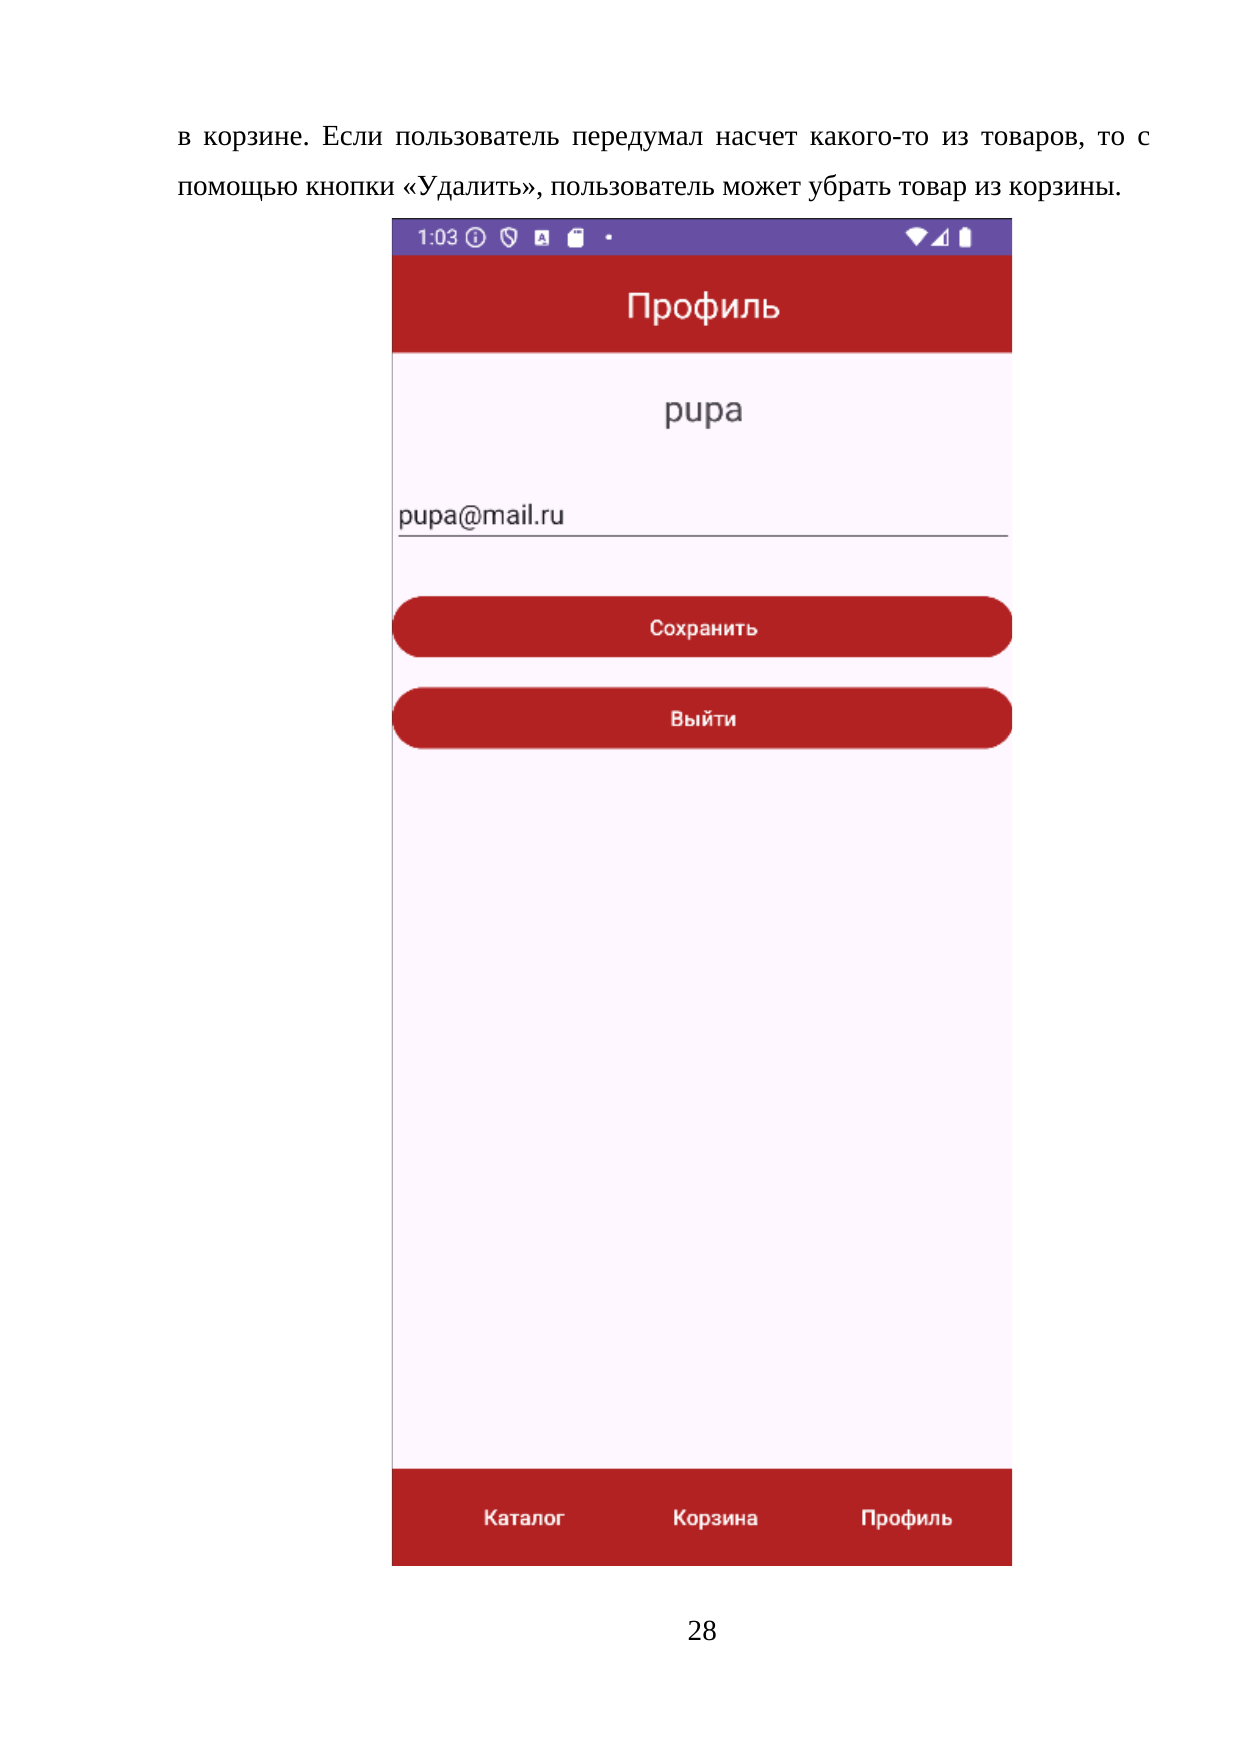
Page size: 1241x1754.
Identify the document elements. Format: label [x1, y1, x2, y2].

text [177, 118, 1152, 202]
picture [391, 218, 1013, 1566]
